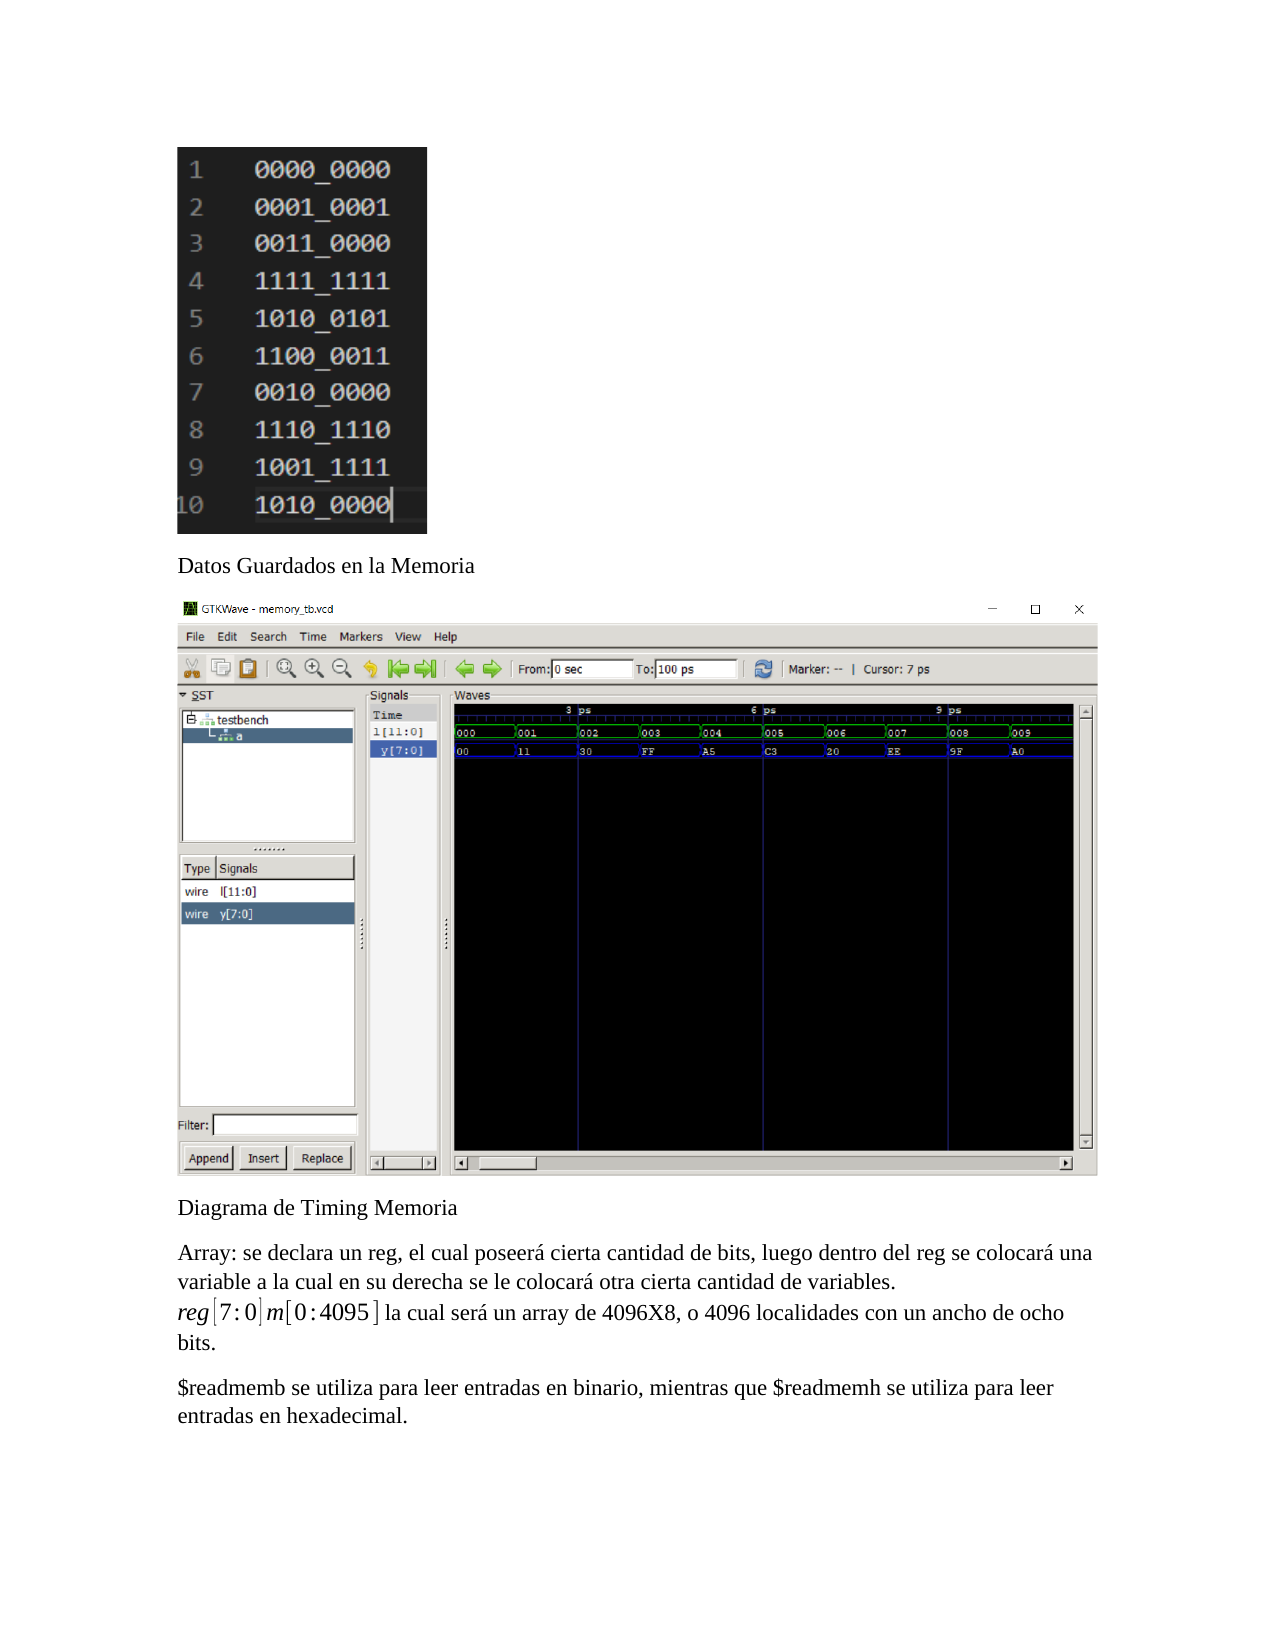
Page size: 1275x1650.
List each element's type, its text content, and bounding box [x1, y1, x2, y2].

text Diagrama de Timing Memoria [177, 1194, 1098, 1221]
picture [177, 597, 1098, 1176]
text Datos Guardados en la Memoria [177, 552, 1098, 579]
text Array: se declara un reg, el cual poseerá cierta cantidad de bits, luego dentro del reg se colocará una variable a la cual en su derecha se le colocará otra cierta cantidad de variables. la cual será un array de 4096X8, o 4096 localidades con un ancho de ocho bits. [177, 1239, 1098, 1355]
picture [177, 147, 428, 534]
text $readmemb se utiliza para leer entradas en binario, mientras que $readmemh se utiliza para leer entradas en hexadecimal. [177, 1374, 1098, 1429]
